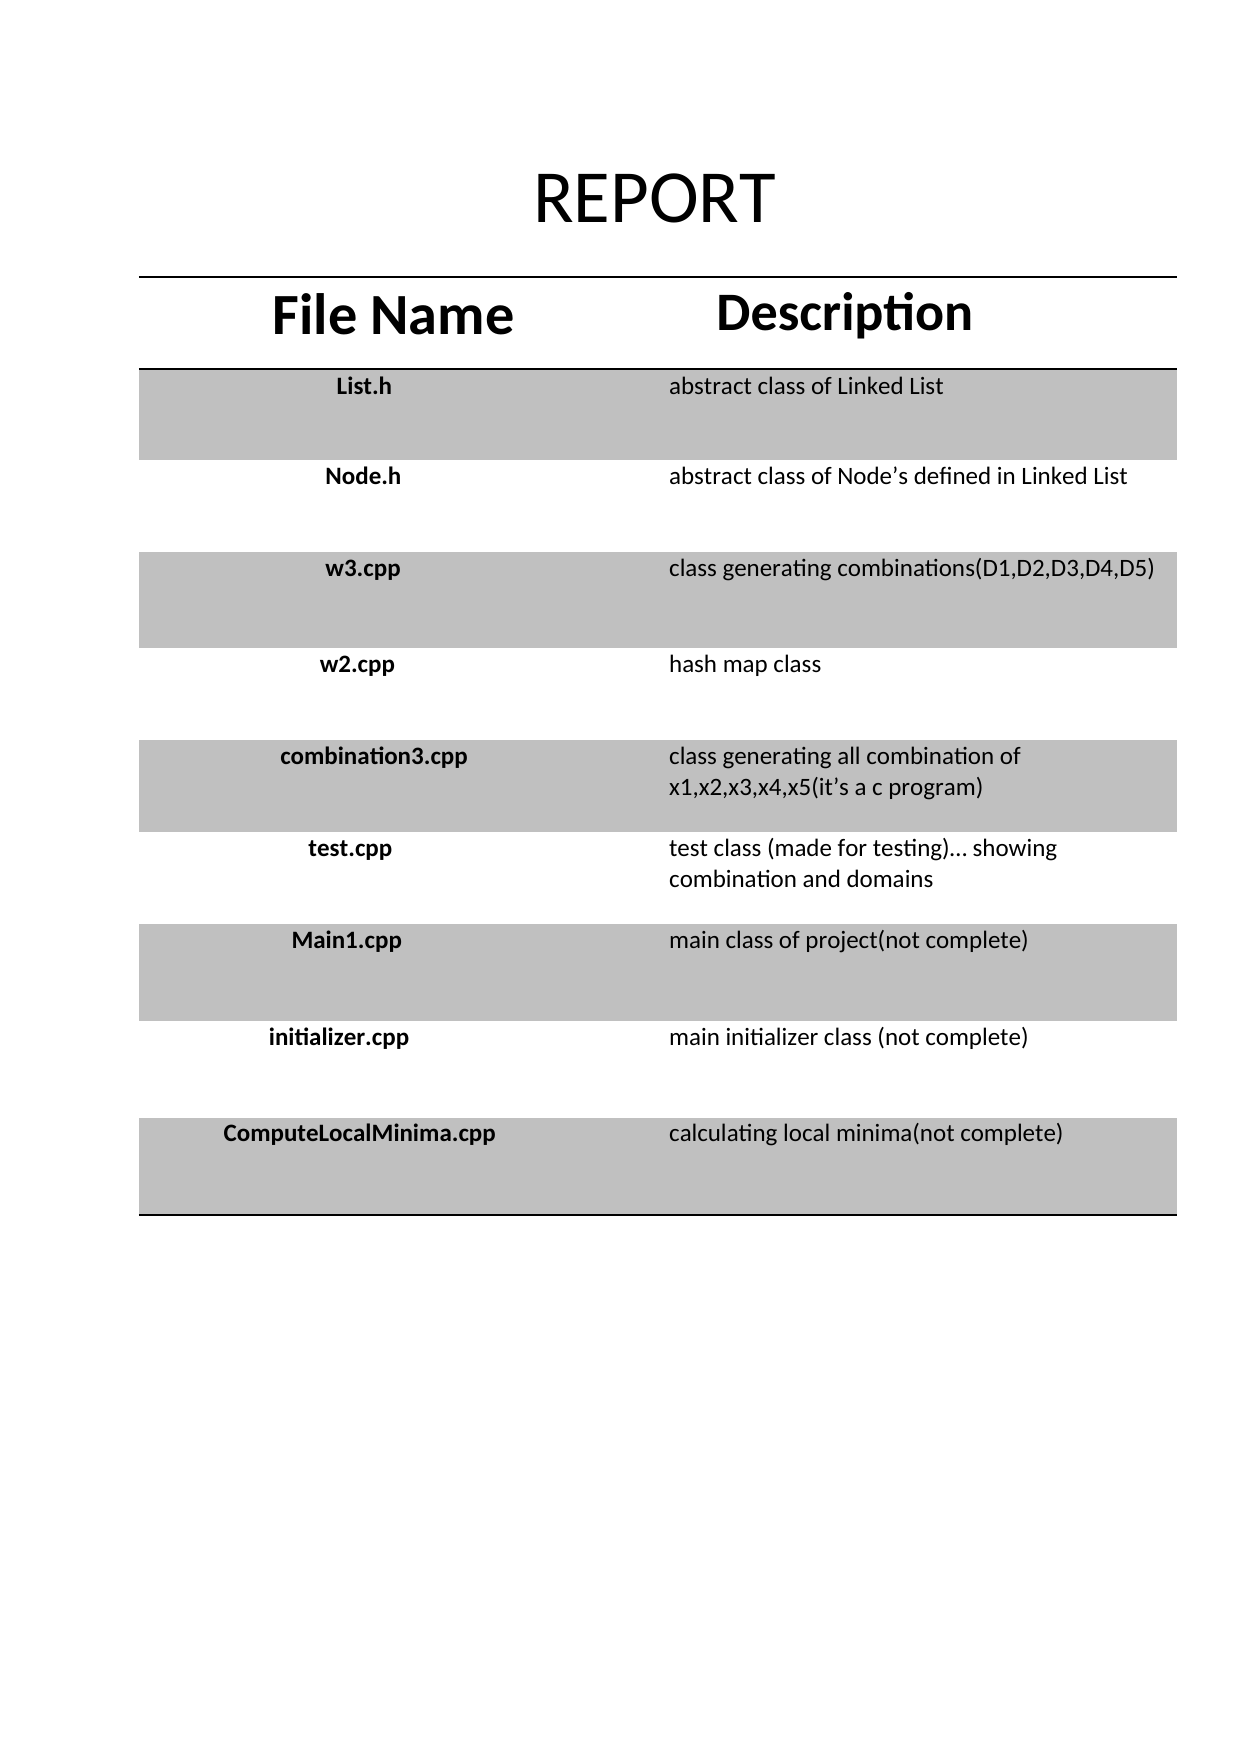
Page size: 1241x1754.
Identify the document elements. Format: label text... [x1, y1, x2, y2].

table_cell calculating local minima(not complete) [658, 1118, 1177, 1214]
table_cell main class of project(not complete) [658, 924, 1177, 1021]
table_cell class generating all combination of x1,x2,x3,x4,x5(it’s a c program) [658, 740, 1177, 832]
table_cell main initializer class (not complete) [658, 1021, 1177, 1118]
table_cell abstract class of Node’s defined in Linked List [658, 460, 1177, 552]
table_cell hash map class [658, 649, 1177, 740]
table_cell w2.cpp [139, 649, 658, 740]
table_cell class generating combinations(D1,D2,D3,D4,D5) [658, 552, 1177, 648]
table_cell List.h [139, 370, 658, 460]
table_cell Node.h [139, 460, 658, 552]
table_cell Main1.cpp [139, 924, 658, 1021]
table_cell test class (made for testing)… showing combination and domains [658, 832, 1177, 924]
text REPORT [150, 150, 1090, 242]
table_cell test.cpp [139, 832, 658, 924]
table_header Description [658, 278, 1177, 368]
table_cell abstract class of Linked List [658, 370, 1177, 460]
table_cell initializer.cpp [139, 1021, 658, 1118]
table_header File Name [139, 278, 658, 368]
table_cell combination3.cpp [139, 740, 658, 832]
table_cell w3.cpp [139, 552, 658, 648]
table_cell ComputeLocalMinima.cpp [139, 1118, 658, 1214]
